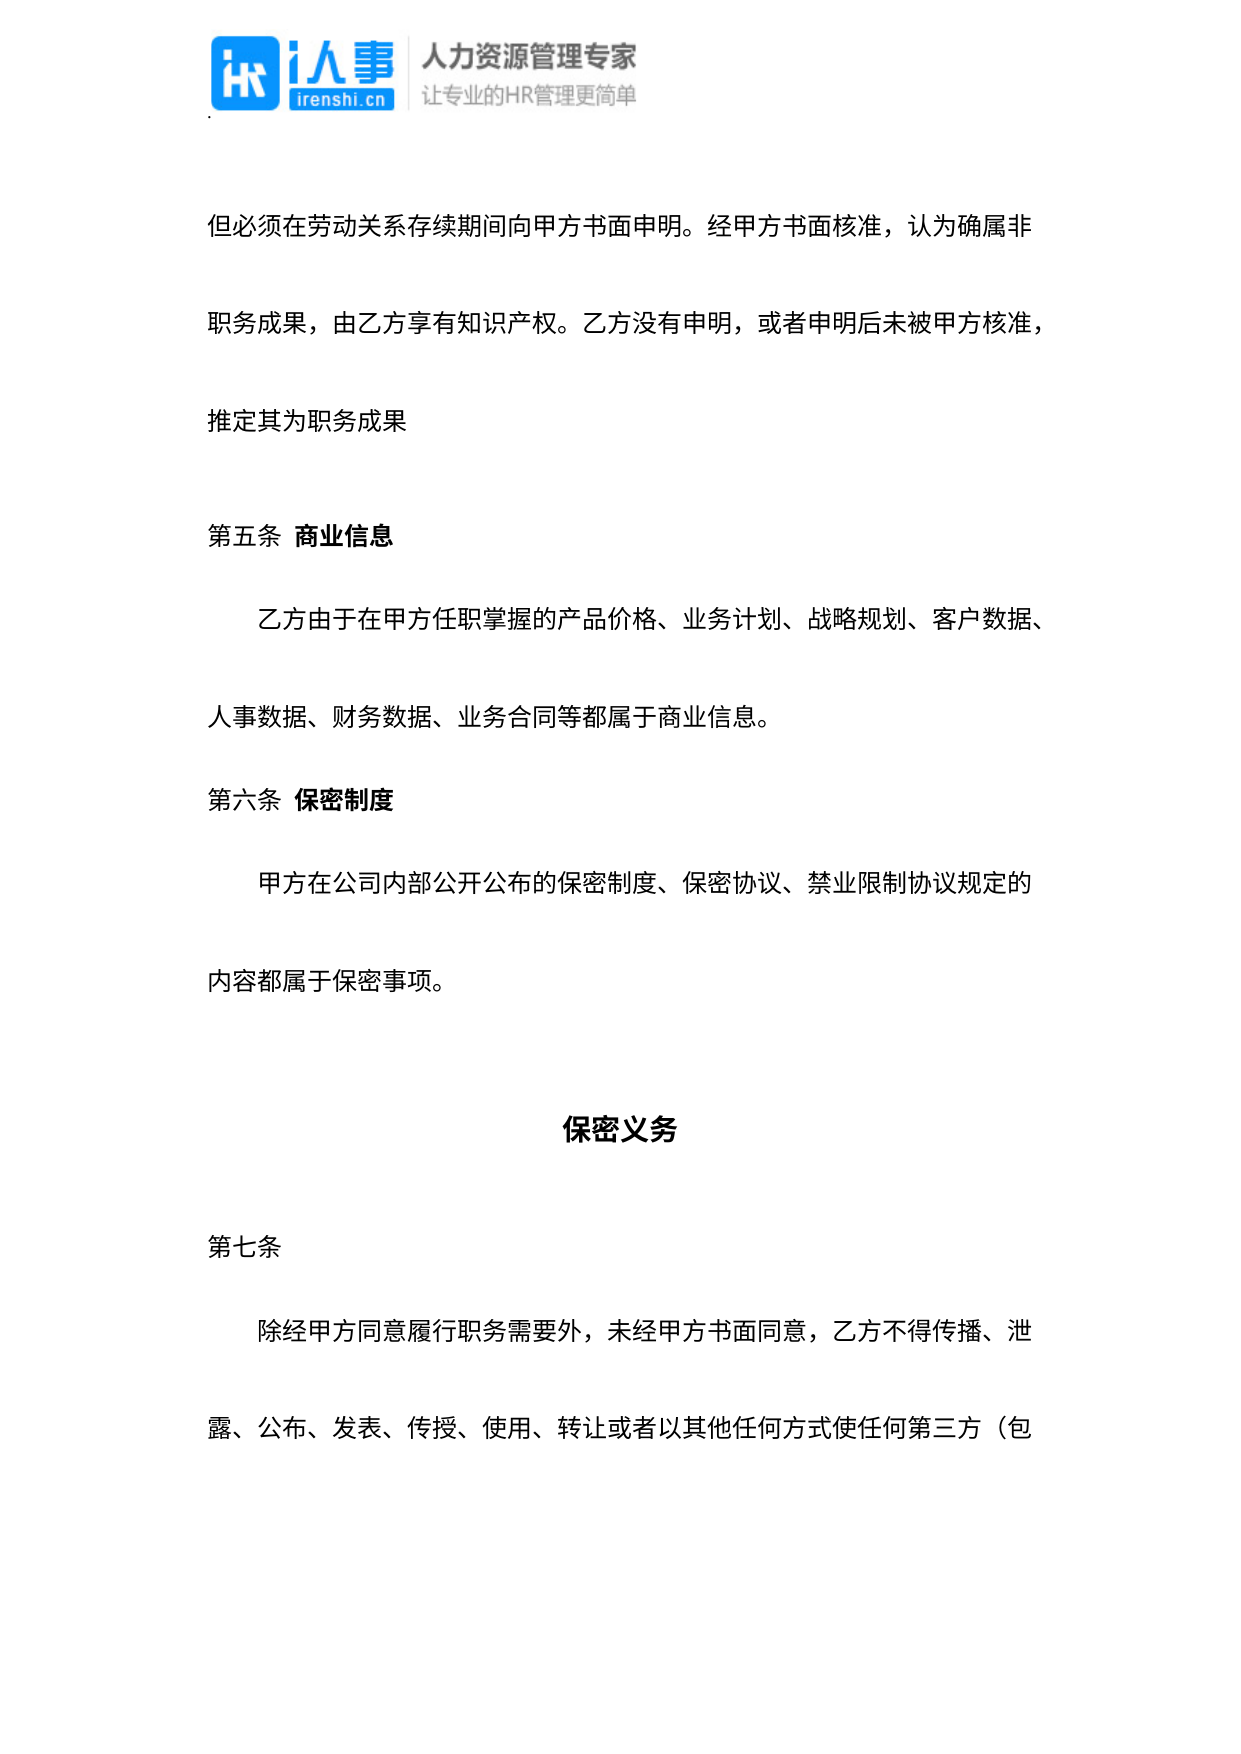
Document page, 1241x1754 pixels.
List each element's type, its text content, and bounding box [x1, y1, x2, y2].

text 第七条 [207, 1213, 1033, 1278]
text 保密义务 [207, 1095, 1033, 1160]
text 乙方由于在甲方任职掌握的产品价格、业务计划、战略规划、客户数据、人事数据、财务数据、业务合同等都属于商业信息。 [207, 586, 1033, 748]
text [207, 192, 1033, 452]
picture [211, 29, 637, 118]
list 保密制度 [207, 766, 1033, 831]
text 甲方在公司内部公开公布的保密制度、保密协议、禁业限制协议规定的内容都属于保密事项。 [207, 849, 1033, 1012]
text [207, 1297, 1033, 1459]
list 商业信息 [207, 502, 1033, 567]
